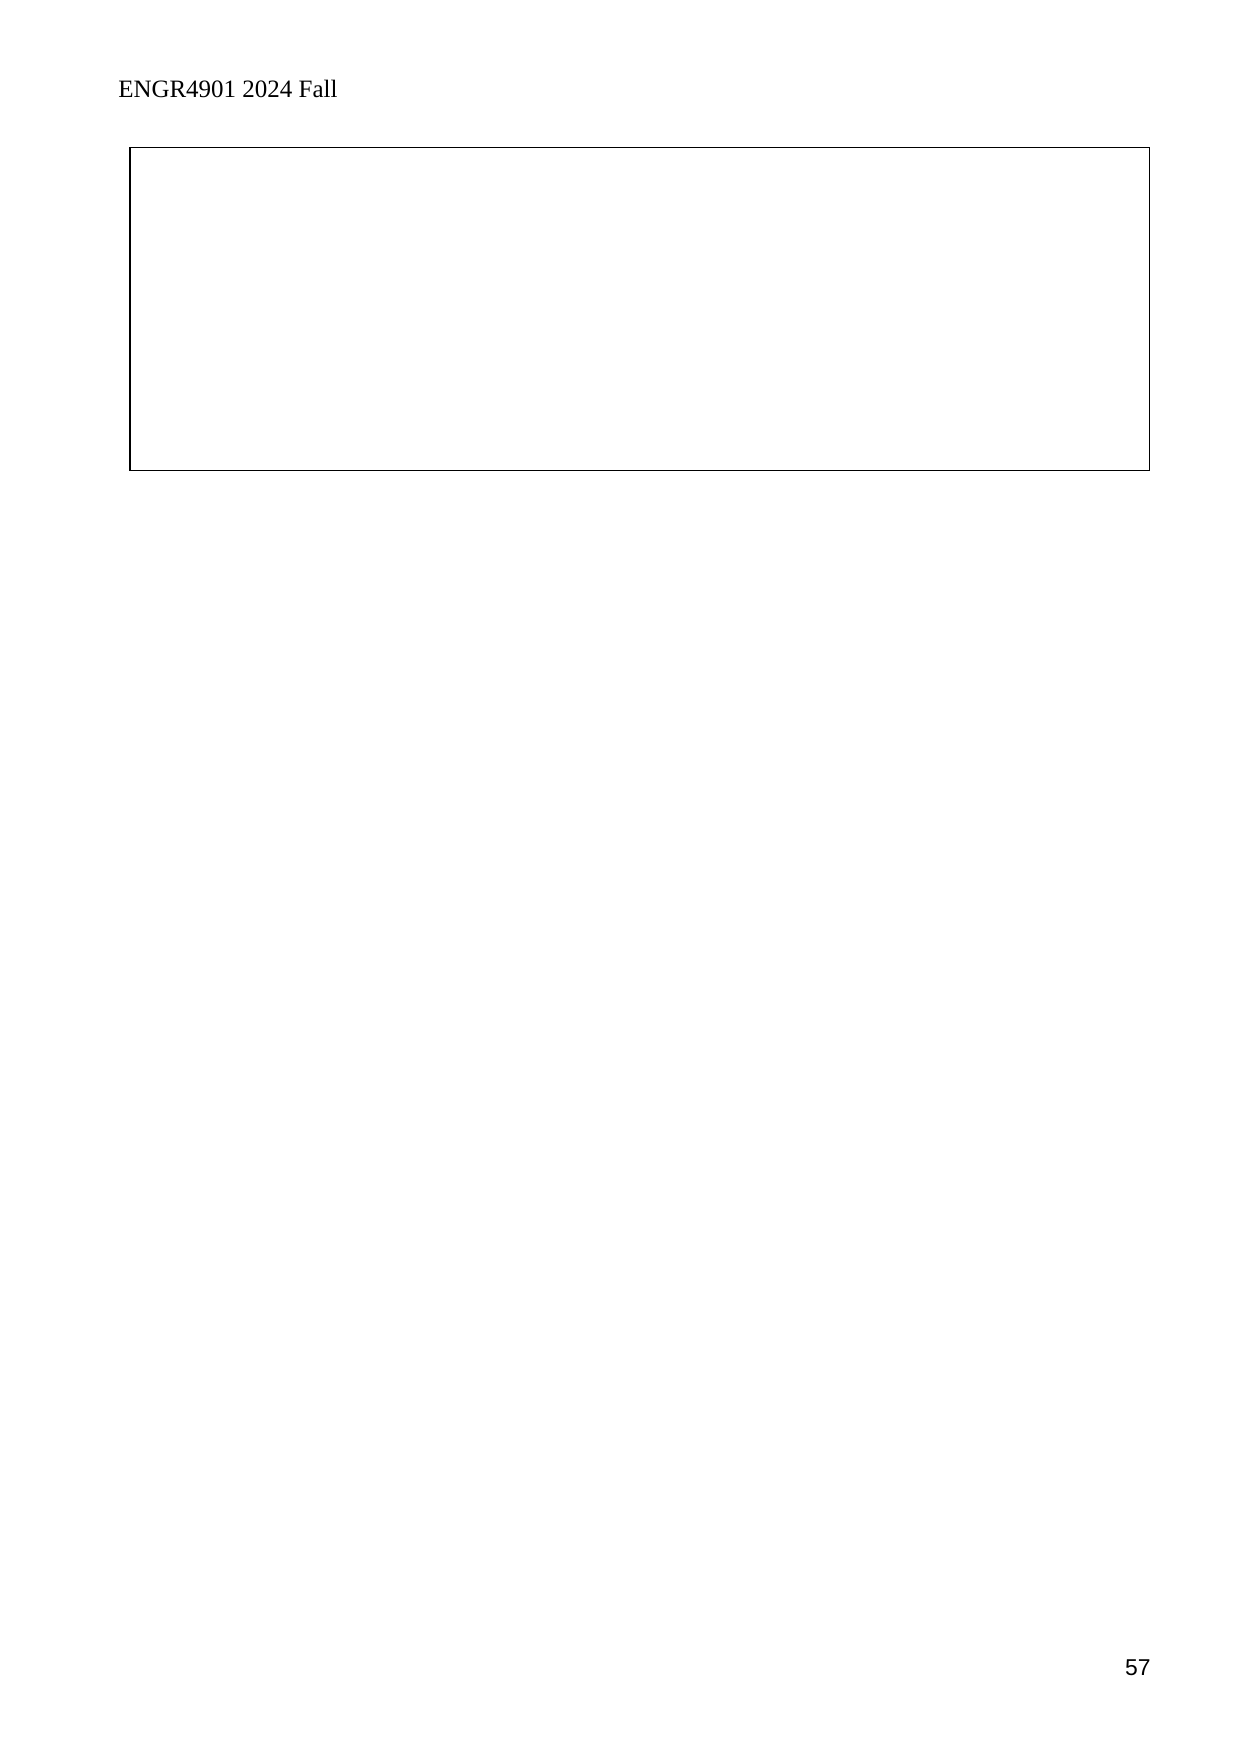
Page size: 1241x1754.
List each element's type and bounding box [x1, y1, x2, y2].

table_cell [131, 148, 1149, 470]
